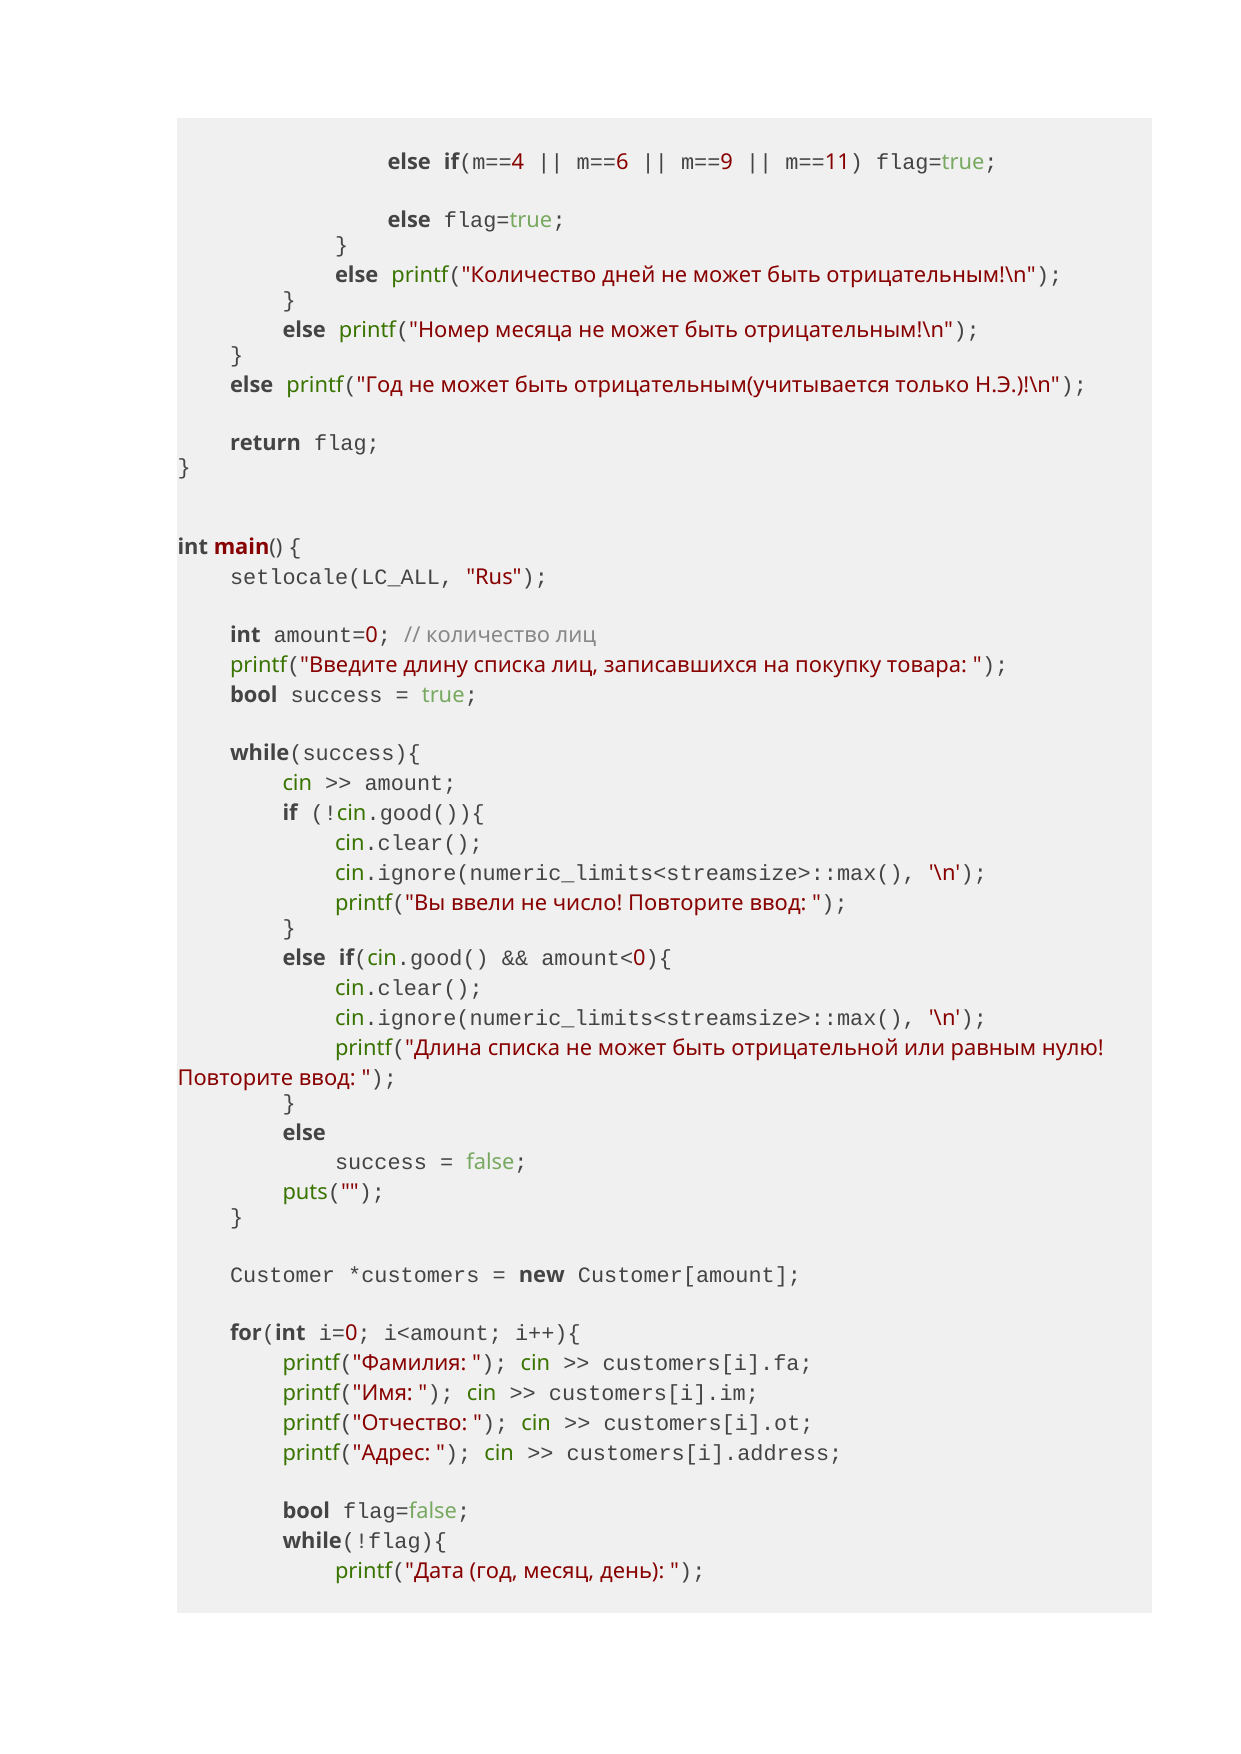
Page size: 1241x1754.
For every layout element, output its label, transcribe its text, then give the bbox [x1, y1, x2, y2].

text } [177, 344, 1152, 368]
text else if(m==4 || m==6 || m==9 || m==11) flag=true; [177, 146, 1152, 176]
text printf("Длина списка не может быть отрицательной или равным нулю! Повторите ввод: "); [177, 1032, 1152, 1092]
text else printf("Количество дней не может быть отрицательным!\n"); [177, 259, 1152, 289]
text for(int i=0; i<amount; i++){ [177, 1317, 1152, 1347]
text while(success){ [177, 737, 1152, 767]
text cin.clear(); [177, 827, 1152, 857]
text printf("Адрес: "); cin >> customers[i].address; [177, 1437, 1152, 1467]
text int amount=0; // количество лиц [177, 619, 1152, 649]
text printf("Дата (год, месяц, день): "); [177, 1555, 1152, 1585]
text } [177, 234, 1152, 259]
text } [177, 457, 1152, 481]
text while(!flag){ [177, 1525, 1152, 1555]
text } [177, 289, 1152, 314]
text bool success = true; [177, 679, 1152, 709]
text printf("Фамилия: "); cin >> customers[i].fa; [177, 1347, 1152, 1377]
text bool flag=false; [177, 1495, 1152, 1525]
text int main() { [177, 531, 1152, 561]
text else flag=true; [177, 204, 1152, 234]
text cin >> amount; [177, 767, 1152, 797]
text return flag; [177, 427, 1152, 457]
text cin.clear(); [177, 972, 1152, 1002]
text printf("Введите длину списка лиц, записавшихся на покупку товара: "); [177, 649, 1152, 679]
text else printf("Номер месяца не может быть отрицательным!\n"); [177, 314, 1152, 344]
text } [177, 917, 1152, 942]
text else printf("Год не может быть отрицательным(учитывается только Н.Э.)!\n"); [177, 368, 1152, 398]
text cin.ignore(numeric_limits<streamsize>::max(), '\n'); [177, 857, 1152, 887]
text else if(cin.good() && amount<0){ [177, 942, 1152, 972]
text cin.ignore(numeric_limits<streamsize>::max(), '\n'); [177, 1002, 1152, 1032]
text success = false; [177, 1146, 1152, 1176]
text puts(""); [177, 1176, 1152, 1206]
text setlocale(LC_ALL, "Rus"); [177, 561, 1152, 591]
text printf("Отчество: "); cin >> customers[i].ot; [177, 1407, 1152, 1437]
text } [177, 1206, 1152, 1231]
text else [177, 1117, 1152, 1146]
text } [177, 1092, 1152, 1117]
text printf("Вы ввели не число! Повторите ввод: "); [177, 887, 1152, 917]
text if (!cin.good()){ [177, 797, 1152, 827]
text Customer *customers = new Customer[amount]; [177, 1259, 1152, 1289]
text printf("Имя: "); cin >> customers[i].im; [177, 1377, 1152, 1407]
